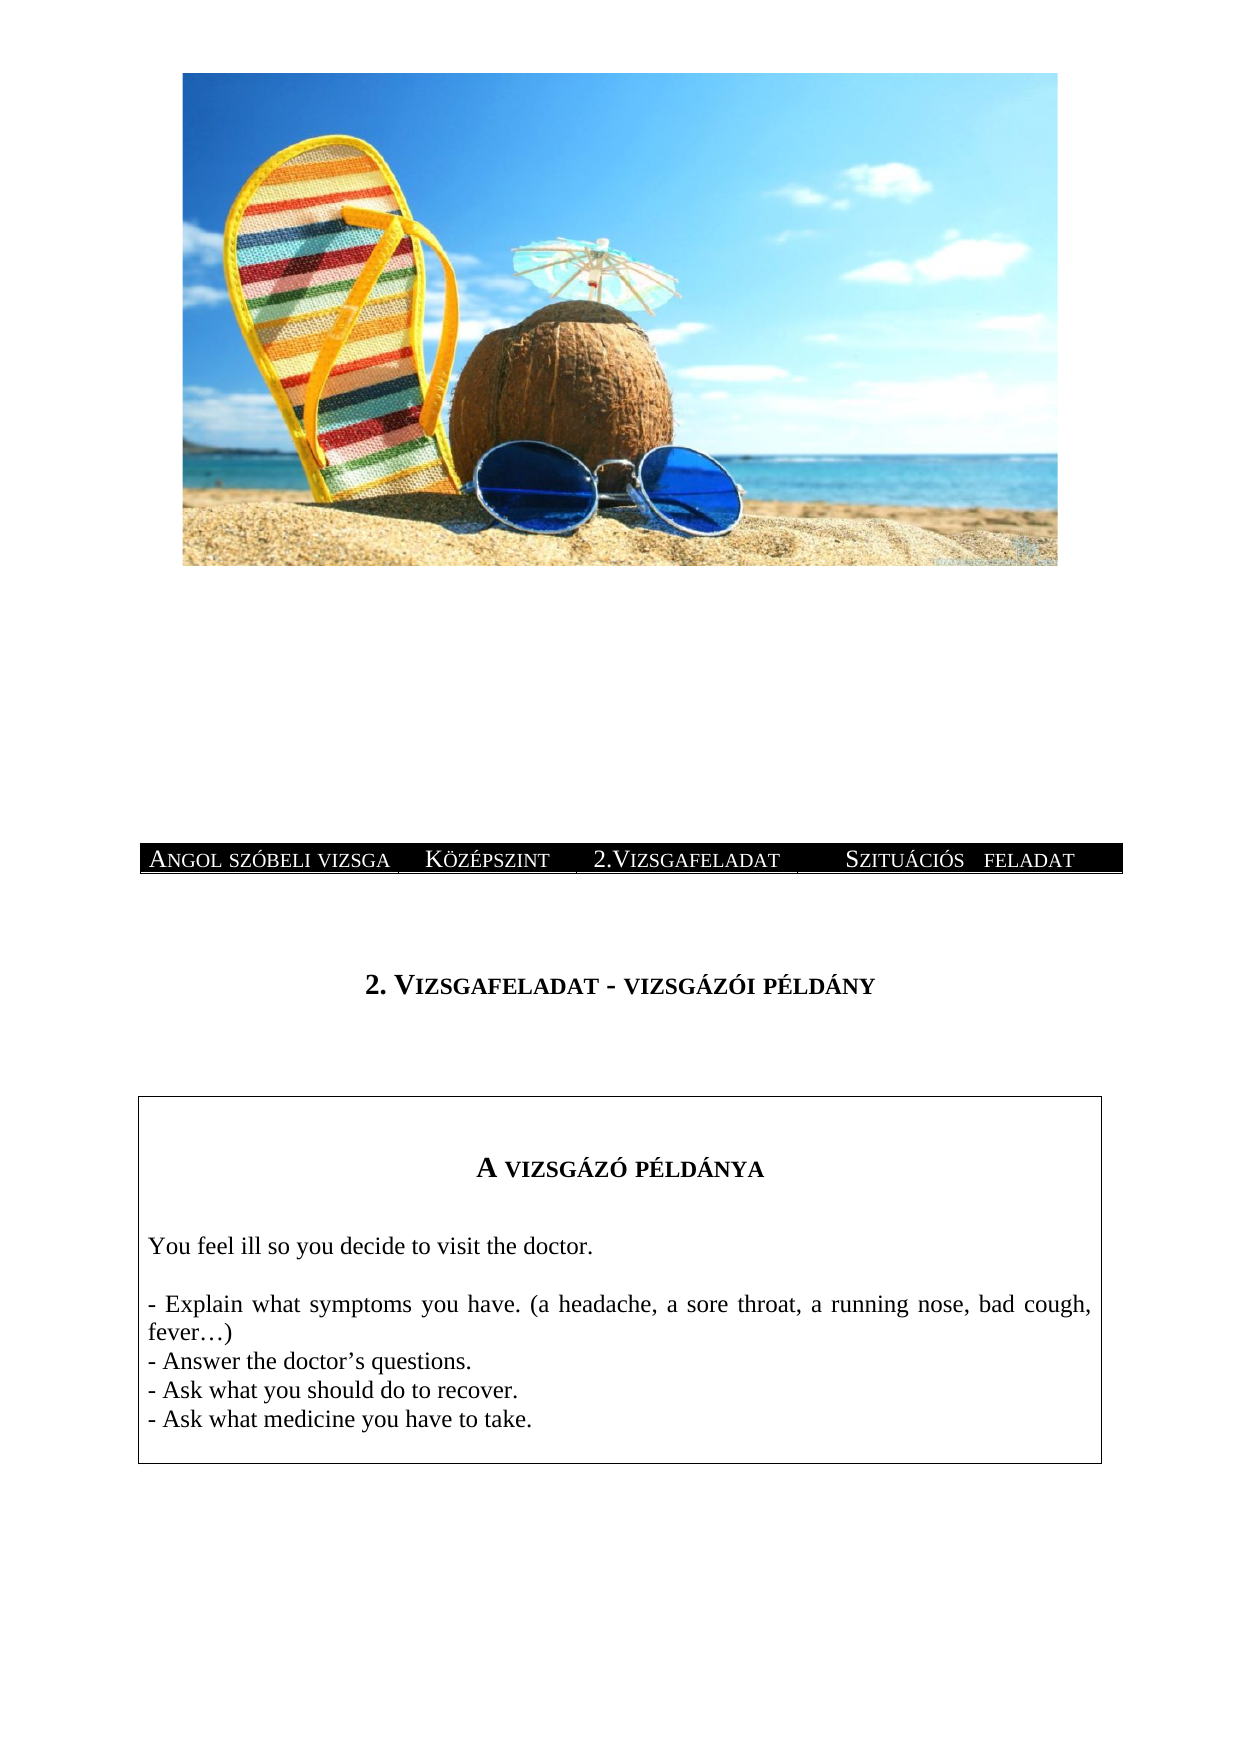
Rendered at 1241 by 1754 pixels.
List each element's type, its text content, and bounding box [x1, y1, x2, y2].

picture [182, 73, 1058, 566]
subtitle 2. Vizsgafeladat - vizsgázói példány [148, 967, 1092, 1000]
text - Explain what symptoms you have. (a headache, a sore throat, a running nose, bad cough, fever…) [148, 1289, 1092, 1346]
text - Answer the doctor’s questions. [148, 1346, 1092, 1375]
table_header Középszint [399, 844, 576, 872]
table_header 2.Vizsgafeladat [577, 844, 797, 872]
text - Ask what you should do to recover. [148, 1375, 1092, 1404]
text You feel ill so you decide to visit the doctor. [148, 1231, 1092, 1260]
table_header Angol szóbeli vizsga [141, 844, 398, 872]
subtitle A vizsgázó példánya [139, 1147, 1101, 1183]
text - Ask what medicine you have to take. [148, 1404, 1092, 1432]
table_header Szituációs feladat [798, 844, 1122, 872]
